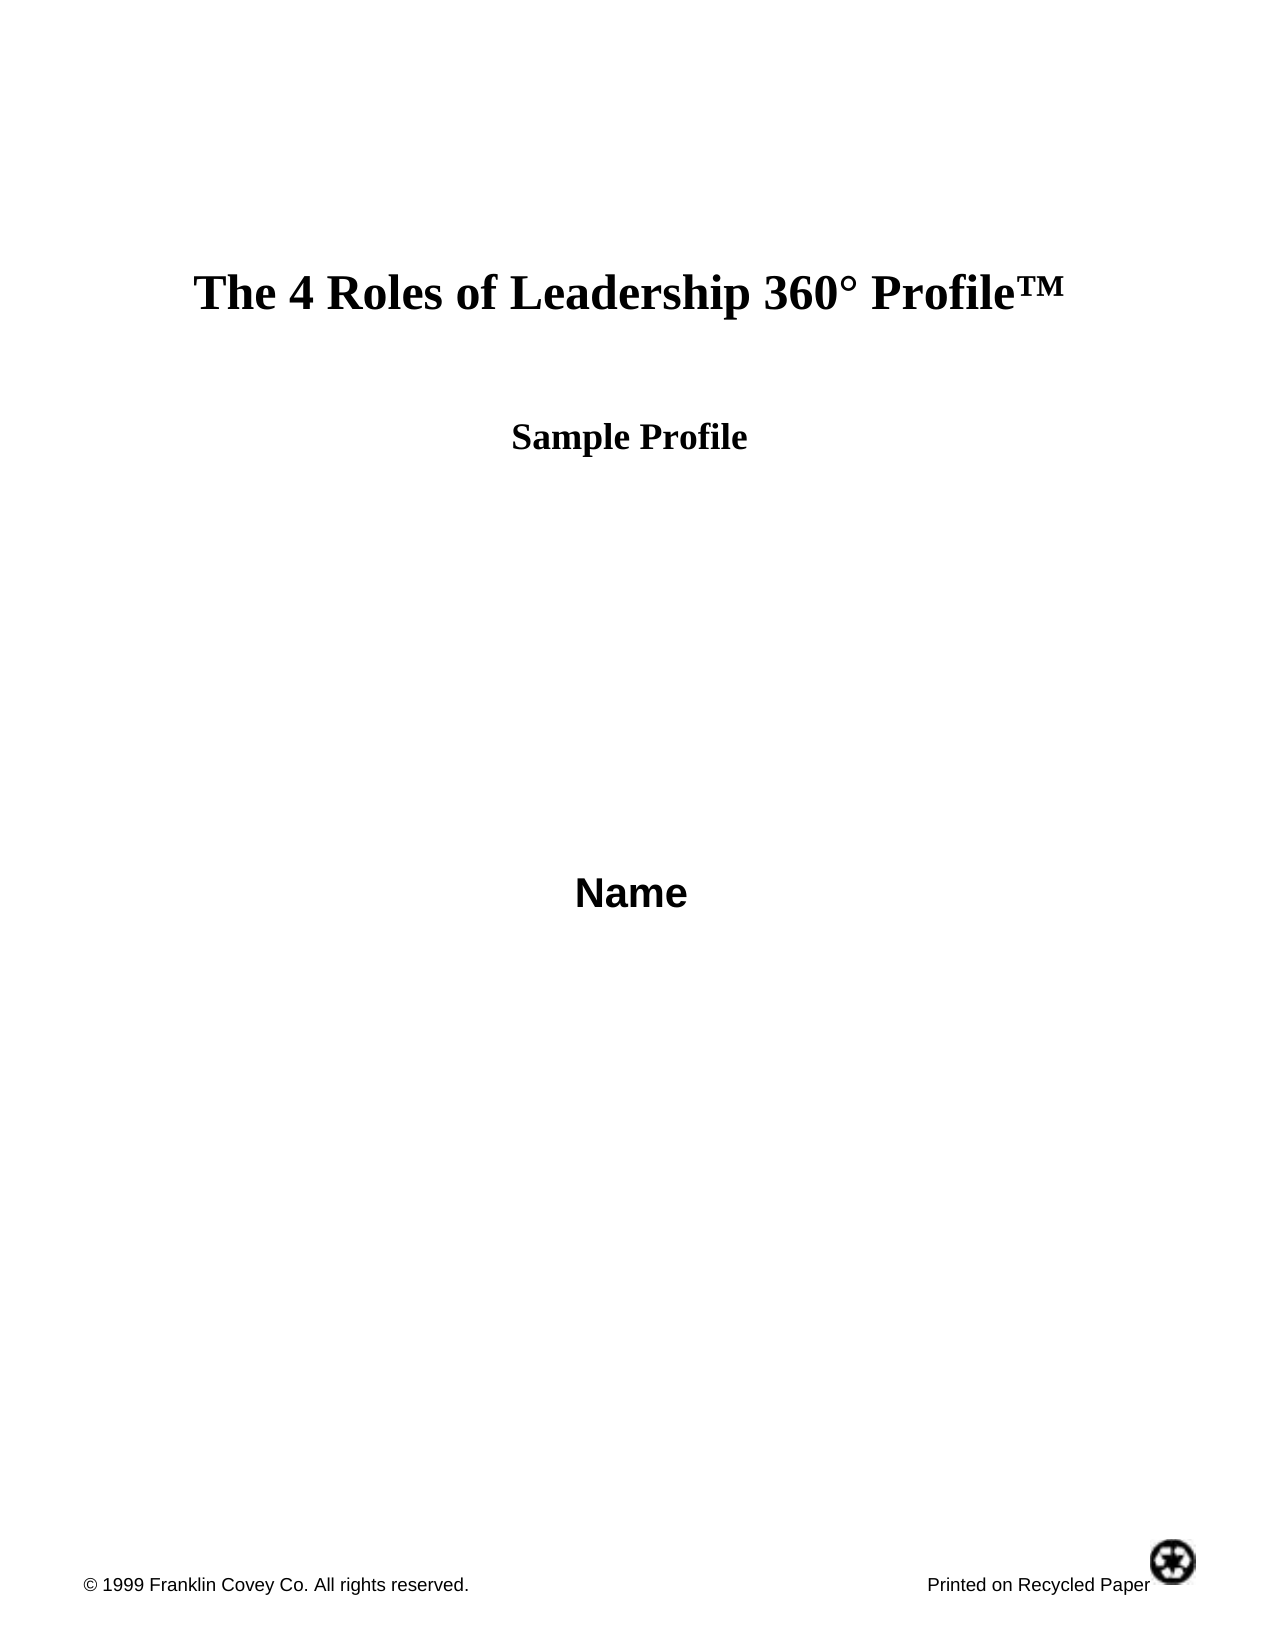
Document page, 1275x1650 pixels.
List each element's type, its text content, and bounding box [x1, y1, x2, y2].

picture [1150, 1539, 1196, 1585]
text Name [191, 868, 1072, 916]
subtitle Sample Profile [191, 414, 1068, 457]
subtitle The 4 Roles of Leadership 360° Profile™ [191, 263, 1068, 320]
